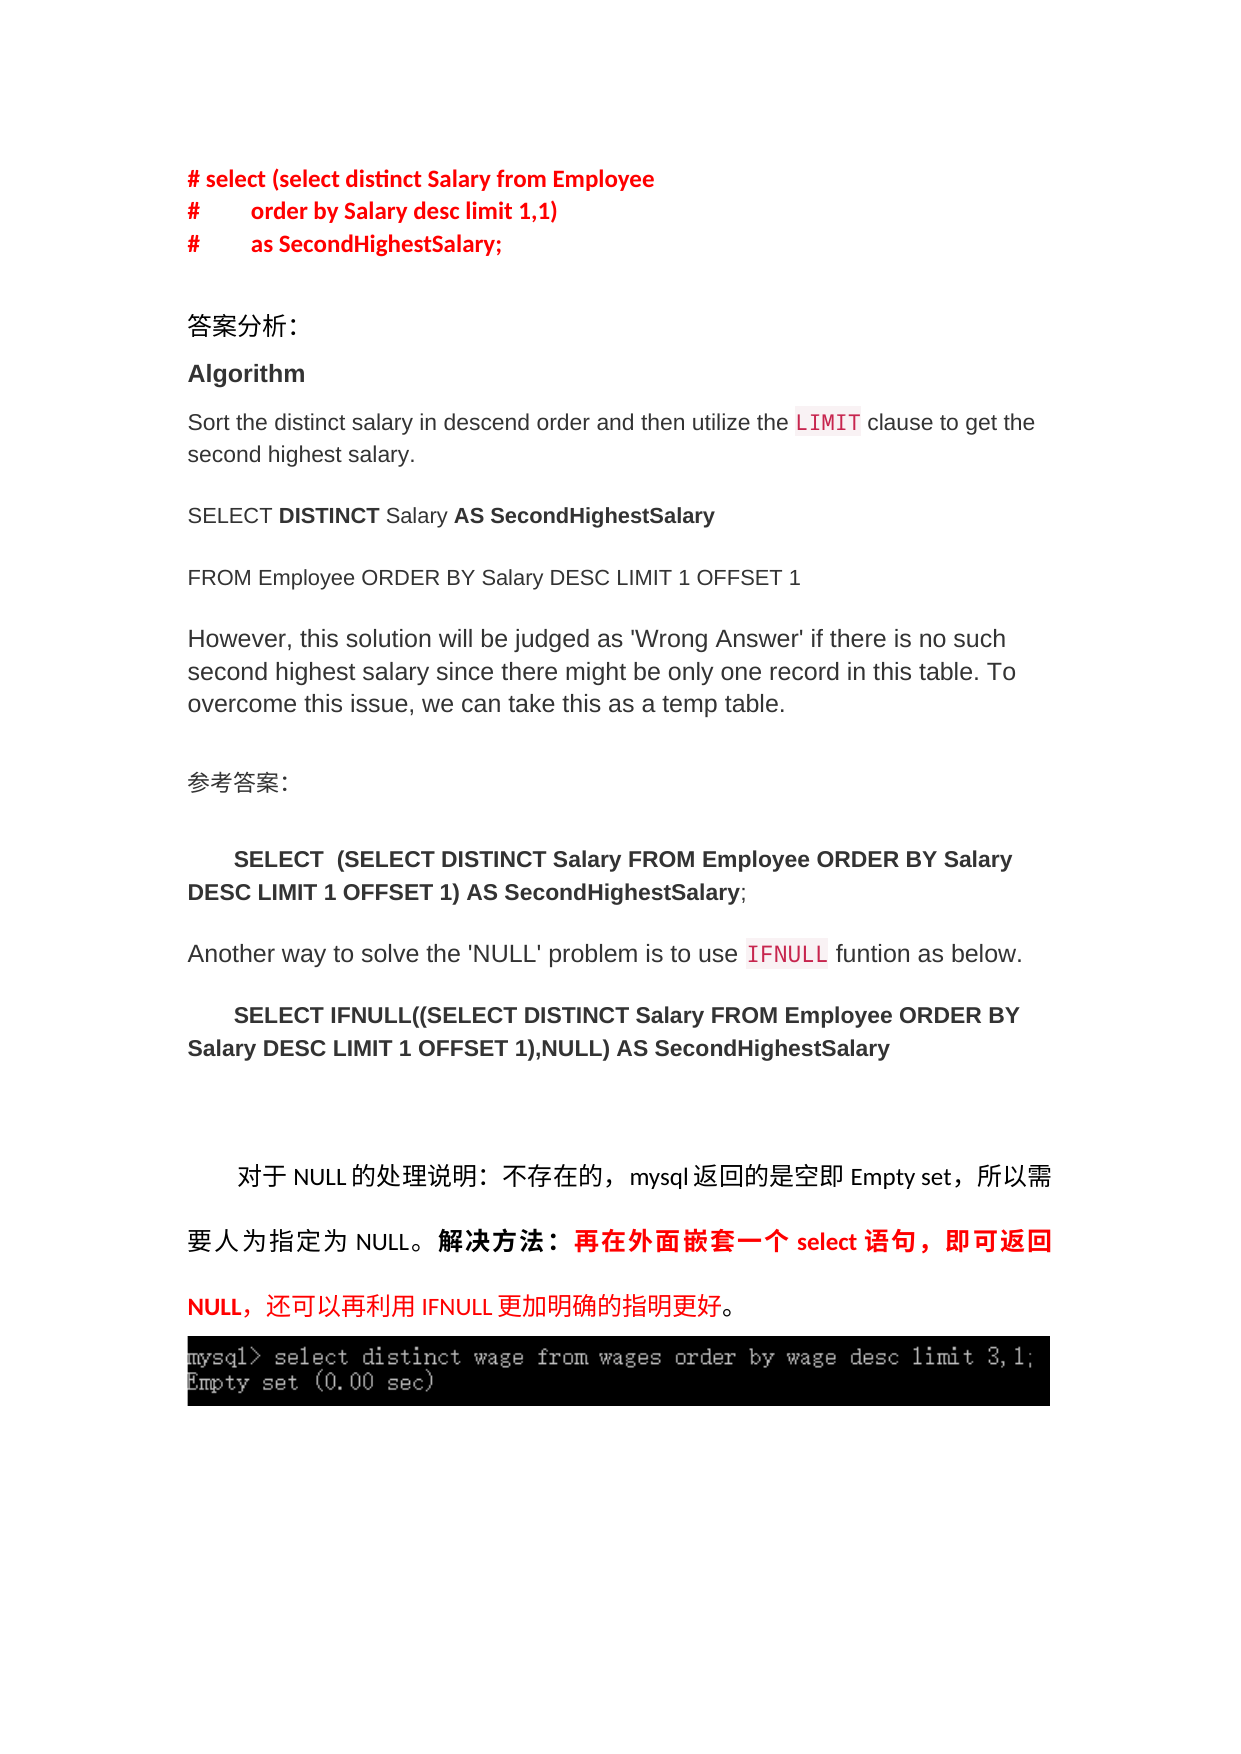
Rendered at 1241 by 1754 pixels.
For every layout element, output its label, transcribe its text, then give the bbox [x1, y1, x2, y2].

text However, this solution will be judged as 'Wrong Answer' if there is no such second highest salary since there might be only one record in this table. To overcome this issue, we can take this as a temp table. [187, 623, 1053, 720]
text SELECT DISTINCT Salary AS SecondHighestSalary [187, 499, 1053, 532]
text Algorithm [187, 357, 1053, 389]
picture [187, 1336, 1050, 1406]
text # select (select distinct Salary from Employee [187, 162, 1053, 194]
text 对于NULL的处理说明：不存在的，mysql返回的是空即Empty set，所以需要人为指定为NULL。解决方法：再在外面嵌套一个select语句，即可返回NULL，还可以再利用IFNULL更加明确的指明更好。 [187, 1142, 1053, 1337]
text Sort the distinct salary in descend order and then utilize the LIMIT clause to get the second highest salary. [187, 405, 1053, 470]
text 答案分析： [187, 292, 1053, 357]
text Another way to solve the 'NULL' problem is to use IFNULL funtion as below. [187, 938, 1053, 970]
text SELECT IFNULL((SELECT DISTINCT Salary FROM Employee ORDER BY Salary DESC LIMIT 1 OFFSET 1),NULL) AS SecondHighestSalary [187, 999, 1053, 1064]
text # as SecondHighestSalary; [187, 227, 1053, 259]
text SELECT (SELECT DISTINCT Salary FROM Employee ORDER BY Salary DESC LIMIT 1 OFFSET 1) AS SecondHighestSalary; [187, 843, 1053, 908]
text FROM Employee ORDER BY Salary DESC LIMIT 1 OFFSET 1 [187, 561, 1053, 593]
text # order by Salary desc limit 1,1) [187, 194, 1053, 227]
text 参考答案： [187, 749, 1053, 814]
